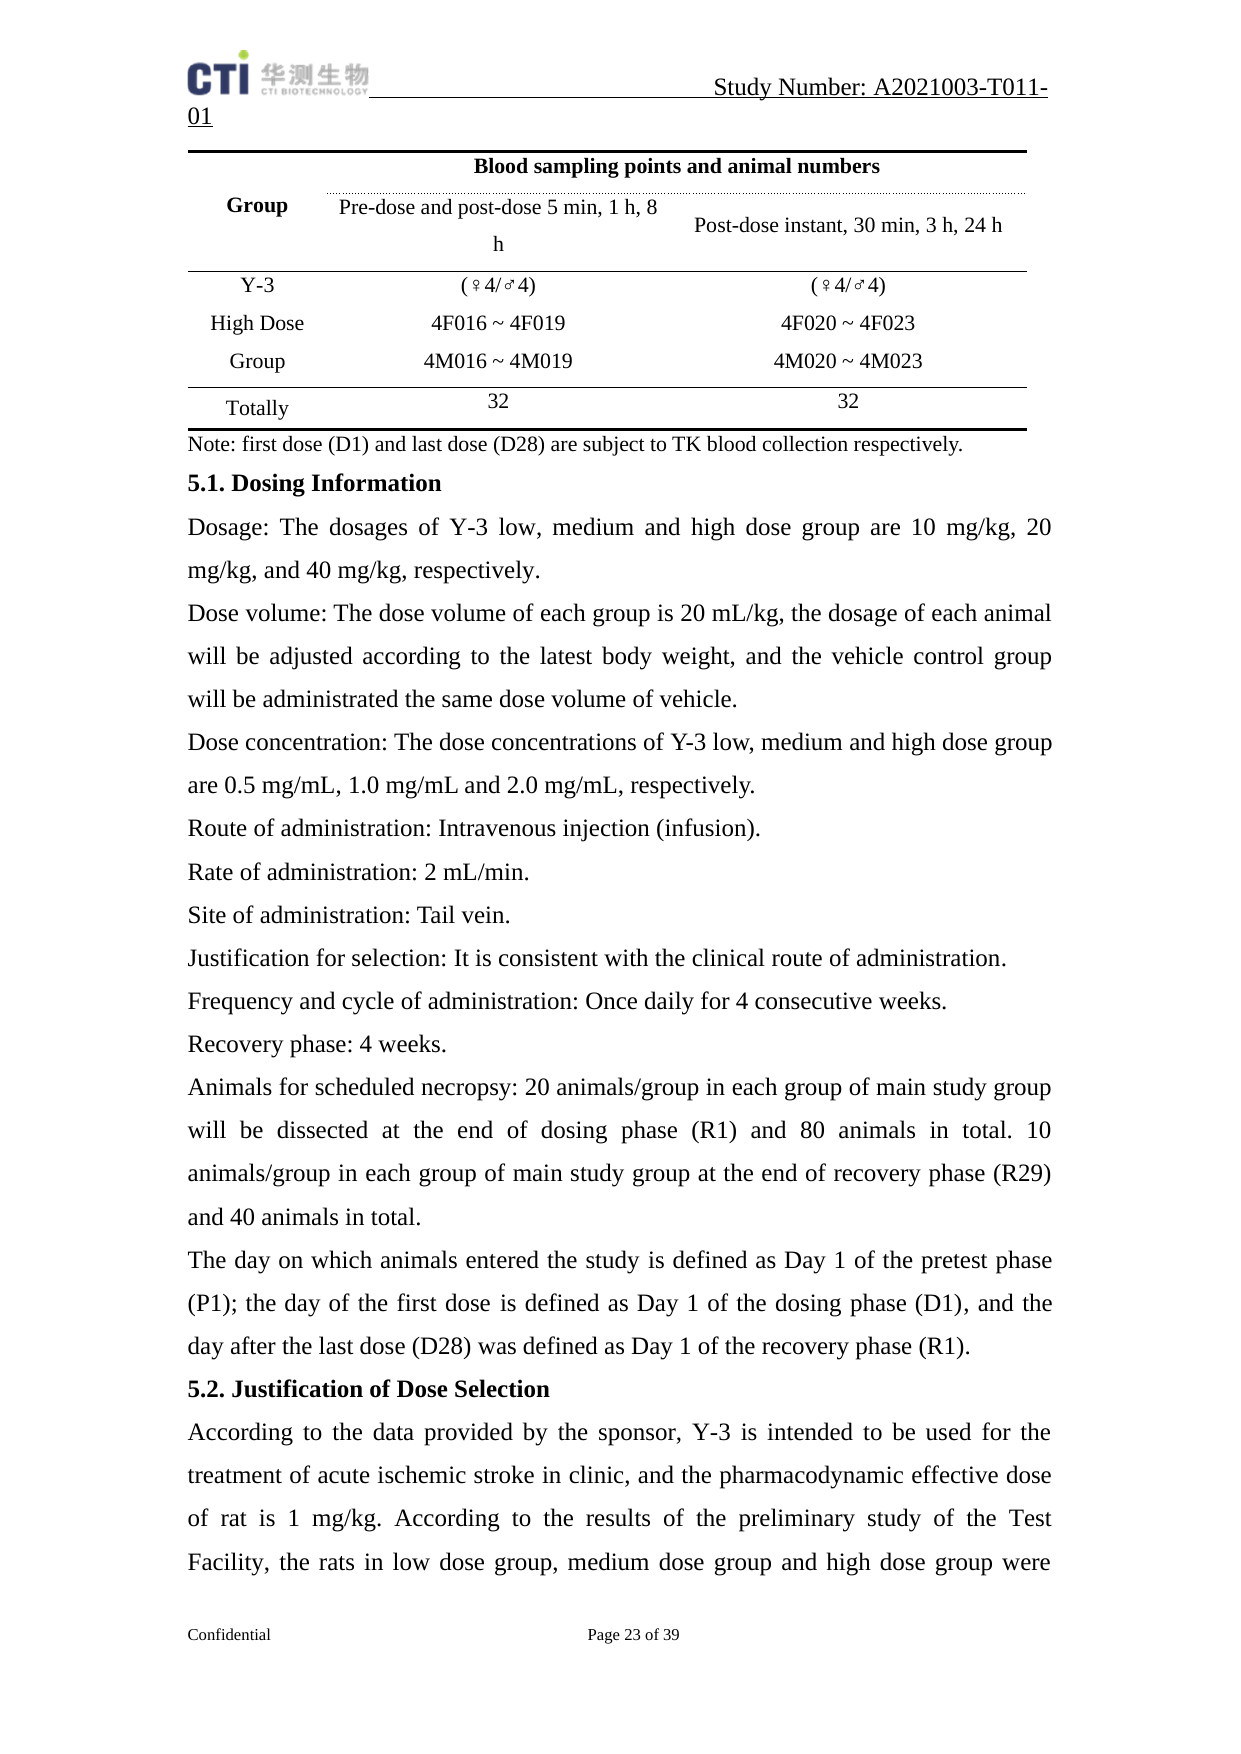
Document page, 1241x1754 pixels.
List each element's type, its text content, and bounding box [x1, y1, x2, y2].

table_cell Totally [188, 388, 327, 428]
text Site of administration: Tail vein. [187, 900, 1053, 928]
picture [187, 50, 369, 96]
table_cell 32 [327, 388, 669, 428]
table_cell 32 [670, 388, 1027, 428]
text Rate of administration: 2 mL/min. [187, 857, 1053, 885]
text Route of administration: Intravenous injection (infusion). [187, 813, 1053, 842]
table_header Group [188, 153, 327, 271]
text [187, 1417, 1053, 1575]
text Animals for scheduled necropsy: 20 animals/group in each group of main study group will be dissected at the end of dosing phase (R1) and 80 animals in total. 10 animals/group in each group of main study group at the end of recovery phase (R29) and 40 animals in total. [187, 1072, 1053, 1230]
table_cell Y-3 High Dose Group [188, 272, 327, 387]
table_cell Pre-dose and post-dose 5 min, 1 h, 8 h [327, 193, 669, 271]
text Note: first dose (D1) and last dose (D28) are subject to TK blood collection respectively. [187, 431, 1053, 456]
table_cell Post-dose instant, 30 min, 3 h, 24 h [670, 193, 1027, 271]
list Justification of Dose Selection [187, 1374, 1053, 1403]
table_header Blood sampling points and animal numbers [327, 153, 1027, 193]
list Dosing Information [187, 468, 1053, 497]
text The day on which animals entered the study is defined as Day 1 of the pretest phase (P1); the day of the first dose is defined as Day 1 of the dosing phase (D1), and the day after the last dose (D28) was defined as Day 1 of the recovery phase (R1). [187, 1245, 1053, 1360]
text Dose concentration: The dose concentrations of Y-3 low, medium and high dose group are 0.5 mg/mL, 1.0 mg/mL and 2.0 mg/mL, respectively. [187, 727, 1053, 799]
table_cell (♀4/♂4) 4F016 ~ 4F019 4M016 ~ 4M019 [327, 272, 669, 387]
text Dose volume: The dose volume of each group is 20 mL/kg, the dosage of each animal will be adjusted according to the latest body weight, and the vehicle control group will be administrated the same dose volume of vehicle. [187, 598, 1053, 713]
table_cell (♀4/♂4) 4F020 ~ 4F023 4M020 ~ 4M023 [670, 272, 1027, 387]
text Justification for selection: It is consistent with the clinical route of administration. [187, 943, 1053, 972]
text Frequency and cycle of administration: Once daily for 4 consecutive weeks. [187, 986, 1053, 1015]
text Dosage: The dosages of Y-3 low, medium and high dose group are 10 mg/kg, 20 mg/kg, and 40 mg/kg, respectively. [187, 512, 1053, 583]
text Recovery phase: 4 weeks. [187, 1029, 1053, 1058]
